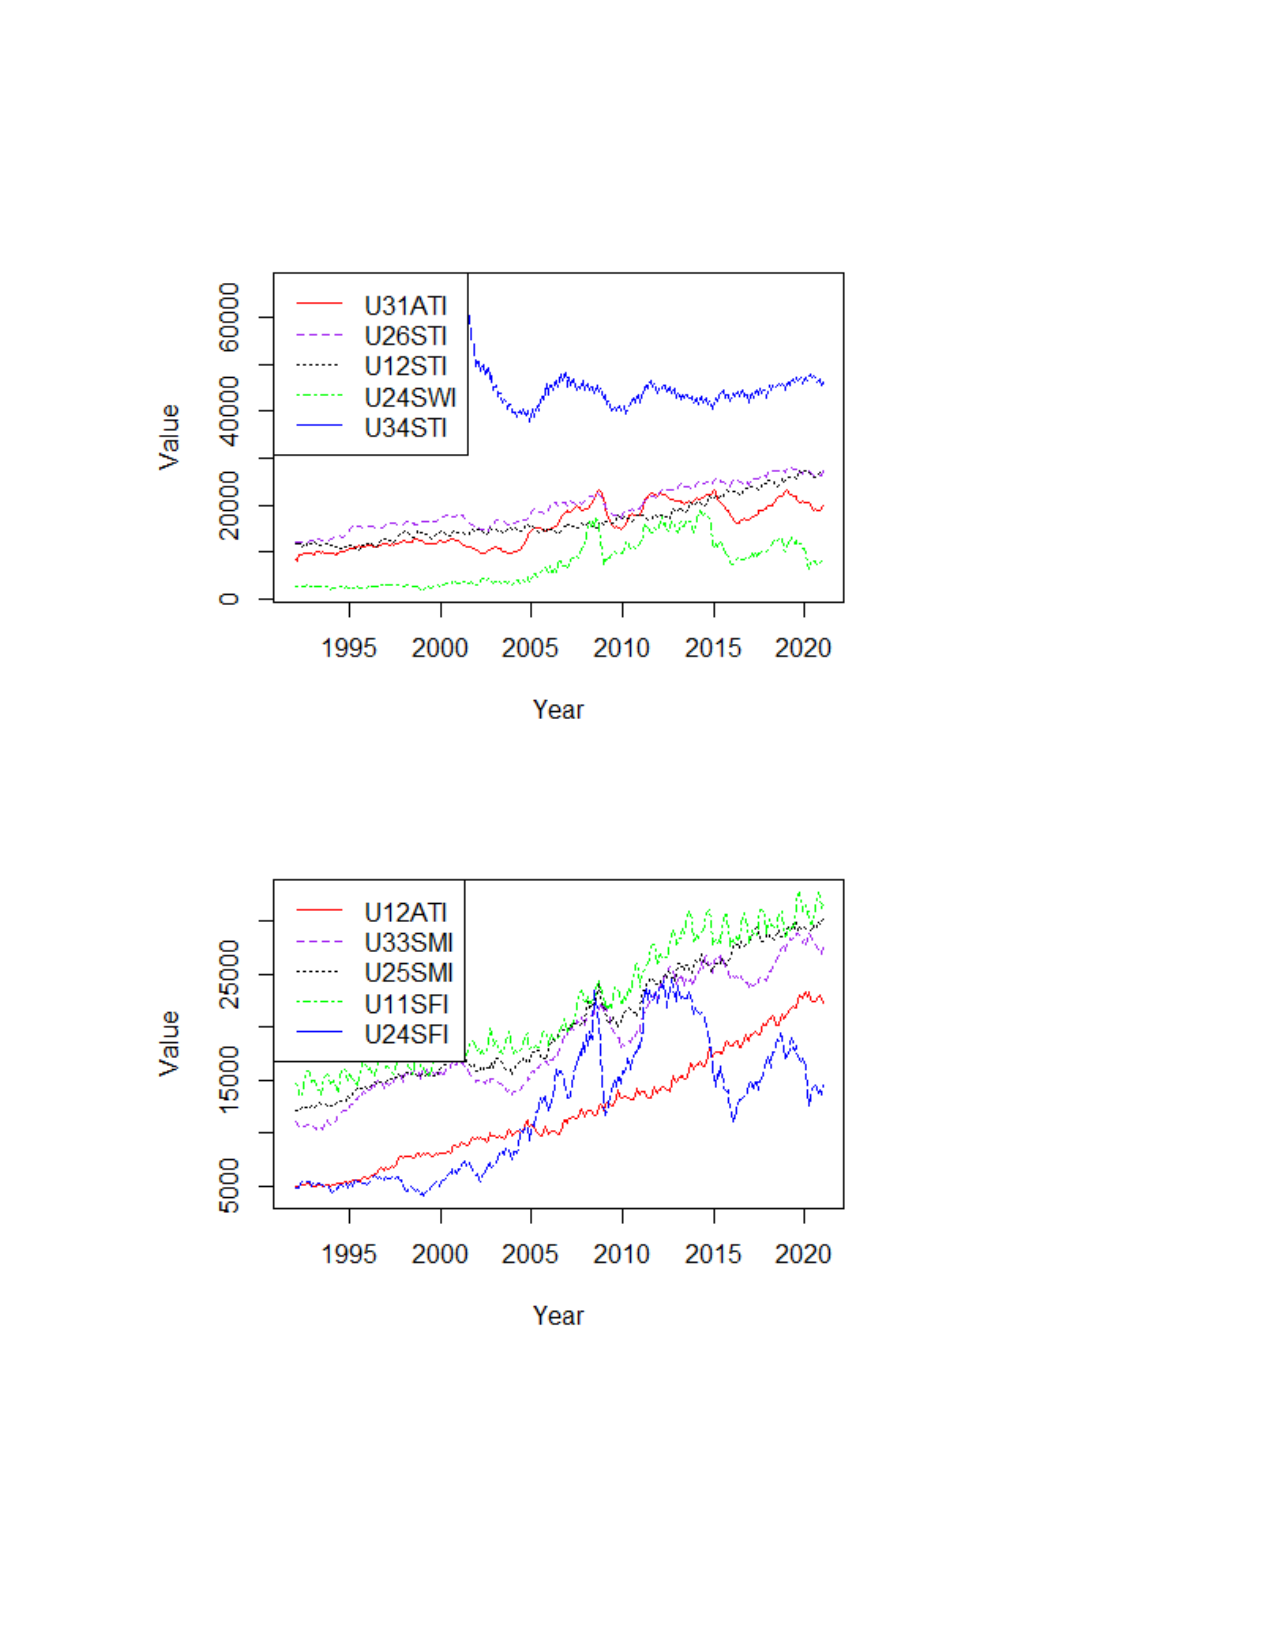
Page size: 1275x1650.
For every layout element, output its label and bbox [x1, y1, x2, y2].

picture [150, 150, 908, 1363]
